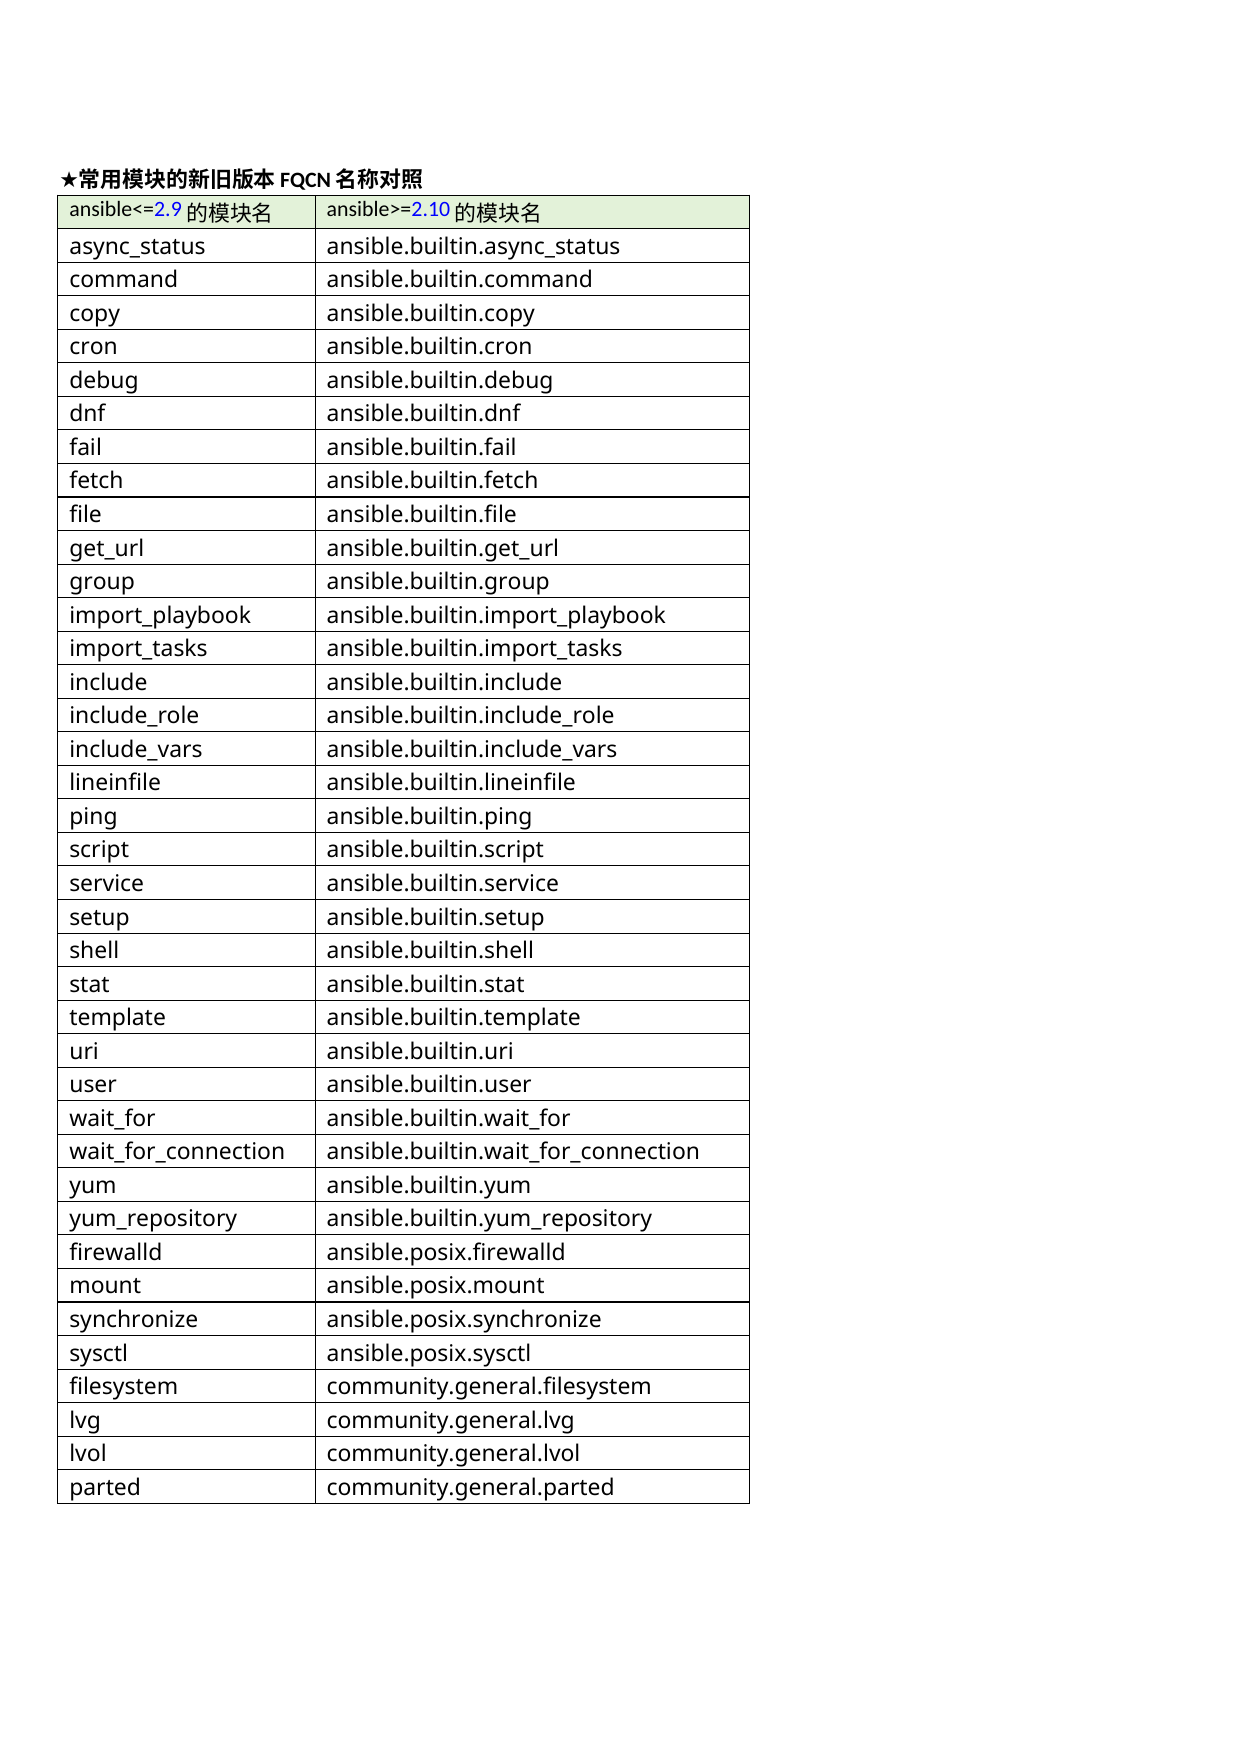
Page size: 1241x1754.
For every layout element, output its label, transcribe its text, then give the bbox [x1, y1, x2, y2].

table_cell debug [58, 363, 315, 396]
table_cell ansible.posix.synchronize [316, 1303, 749, 1335]
table_cell ansible.builtin.fetch [316, 464, 749, 496]
table_cell dnf [58, 397, 315, 429]
table_cell ansible.builtin.service [316, 866, 749, 899]
table_cell shell [58, 934, 315, 966]
table_cell ansible.builtin.get_url [316, 531, 749, 563]
table_cell ansible.builtin.wait_for [316, 1101, 749, 1134]
table_cell file [58, 498, 315, 530]
table_cell template [58, 1001, 315, 1033]
table_cell mount [58, 1269, 315, 1301]
table_cell ansible.posix.sysctl [316, 1336, 749, 1368]
table_cell wait_for_connection [58, 1135, 315, 1167]
table_cell ansible.posix.mount [316, 1269, 749, 1301]
table_cell get_url [58, 531, 315, 563]
table_cell filesystem [58, 1370, 315, 1402]
table_cell copy [58, 296, 315, 329]
table_cell sysctl [58, 1336, 315, 1368]
table_cell yum_repository [58, 1202, 315, 1234]
table_cell community.general.filesystem [316, 1370, 749, 1402]
table_cell ansible.builtin.lineinfile [316, 766, 749, 798]
table_cell ansible.builtin.uri [316, 1034, 749, 1067]
table_cell ansible.builtin.yum [316, 1168, 749, 1201]
table_cell include [58, 665, 315, 698]
table_cell ansible.builtin.wait_for_connection [316, 1135, 749, 1167]
table_cell yum [58, 1168, 315, 1201]
table_cell ansible.builtin.include_vars [316, 732, 749, 765]
table_cell service [58, 866, 315, 899]
table_cell ansible.builtin.ping [316, 799, 749, 832]
table_cell ansible.builtin.command [316, 263, 749, 295]
table_cell command [58, 263, 315, 295]
table_cell setup [58, 900, 315, 932]
table_cell ansible.builtin.dnf [316, 397, 749, 429]
table_cell ansible.builtin.async_status [316, 229, 749, 262]
table_cell ansible.builtin.include_role [316, 699, 749, 731]
table_cell community.general.lvol [316, 1437, 749, 1469]
table_header ansible<=2.9的模块名 [58, 196, 315, 228]
table_cell ansible.builtin.yum_repository [316, 1202, 749, 1234]
table_cell lineinfile [58, 766, 315, 798]
table_cell ansible.builtin.user [316, 1068, 749, 1100]
table_cell parted [58, 1470, 315, 1503]
text ★常用模块的新旧版本FQCN名称对照 [59, 162, 1181, 194]
table_cell async_status [58, 229, 315, 262]
table_cell ansible.builtin.fail [316, 430, 749, 463]
table_cell ansible.posix.firewalld [316, 1235, 749, 1268]
table_cell lvol [58, 1437, 315, 1469]
table_cell ansible.builtin.include [316, 665, 749, 698]
table_cell ansible.builtin.copy [316, 296, 749, 329]
table_cell ansible.builtin.debug [316, 363, 749, 396]
table_cell cron [58, 330, 315, 362]
table_cell ansible.builtin.script [316, 833, 749, 865]
table_cell include_vars [58, 732, 315, 765]
table_cell wait_for [58, 1101, 315, 1134]
table_cell community.general.parted [316, 1470, 749, 1503]
table_cell firewalld [58, 1235, 315, 1268]
table_cell ping [58, 799, 315, 832]
table_cell ansible.builtin.file [316, 498, 749, 530]
table_cell import_tasks [58, 632, 315, 664]
table_cell ansible.builtin.import_playbook [316, 598, 749, 631]
table_cell ansible.builtin.template [316, 1001, 749, 1033]
table_cell fetch [58, 464, 315, 496]
table_cell community.general.lvg [316, 1403, 749, 1436]
table_cell ansible.builtin.cron [316, 330, 749, 362]
table_cell ansible.builtin.stat [316, 967, 749, 999]
table_cell import_playbook [58, 598, 315, 631]
table_cell uri [58, 1034, 315, 1067]
table_cell ansible.builtin.shell [316, 934, 749, 966]
table_cell stat [58, 967, 315, 999]
table_cell script [58, 833, 315, 865]
table_header ansible>=2.10的模块名 [316, 196, 749, 228]
table_cell fail [58, 430, 315, 463]
table_cell ansible.builtin.import_tasks [316, 632, 749, 664]
table_cell ansible.builtin.group [316, 565, 749, 597]
table_cell user [58, 1068, 315, 1100]
table_cell synchronize [58, 1303, 315, 1335]
table_cell lvg [58, 1403, 315, 1436]
table_cell include_role [58, 699, 315, 731]
table_cell group [58, 565, 315, 597]
table_cell ansible.builtin.setup [316, 900, 749, 932]
